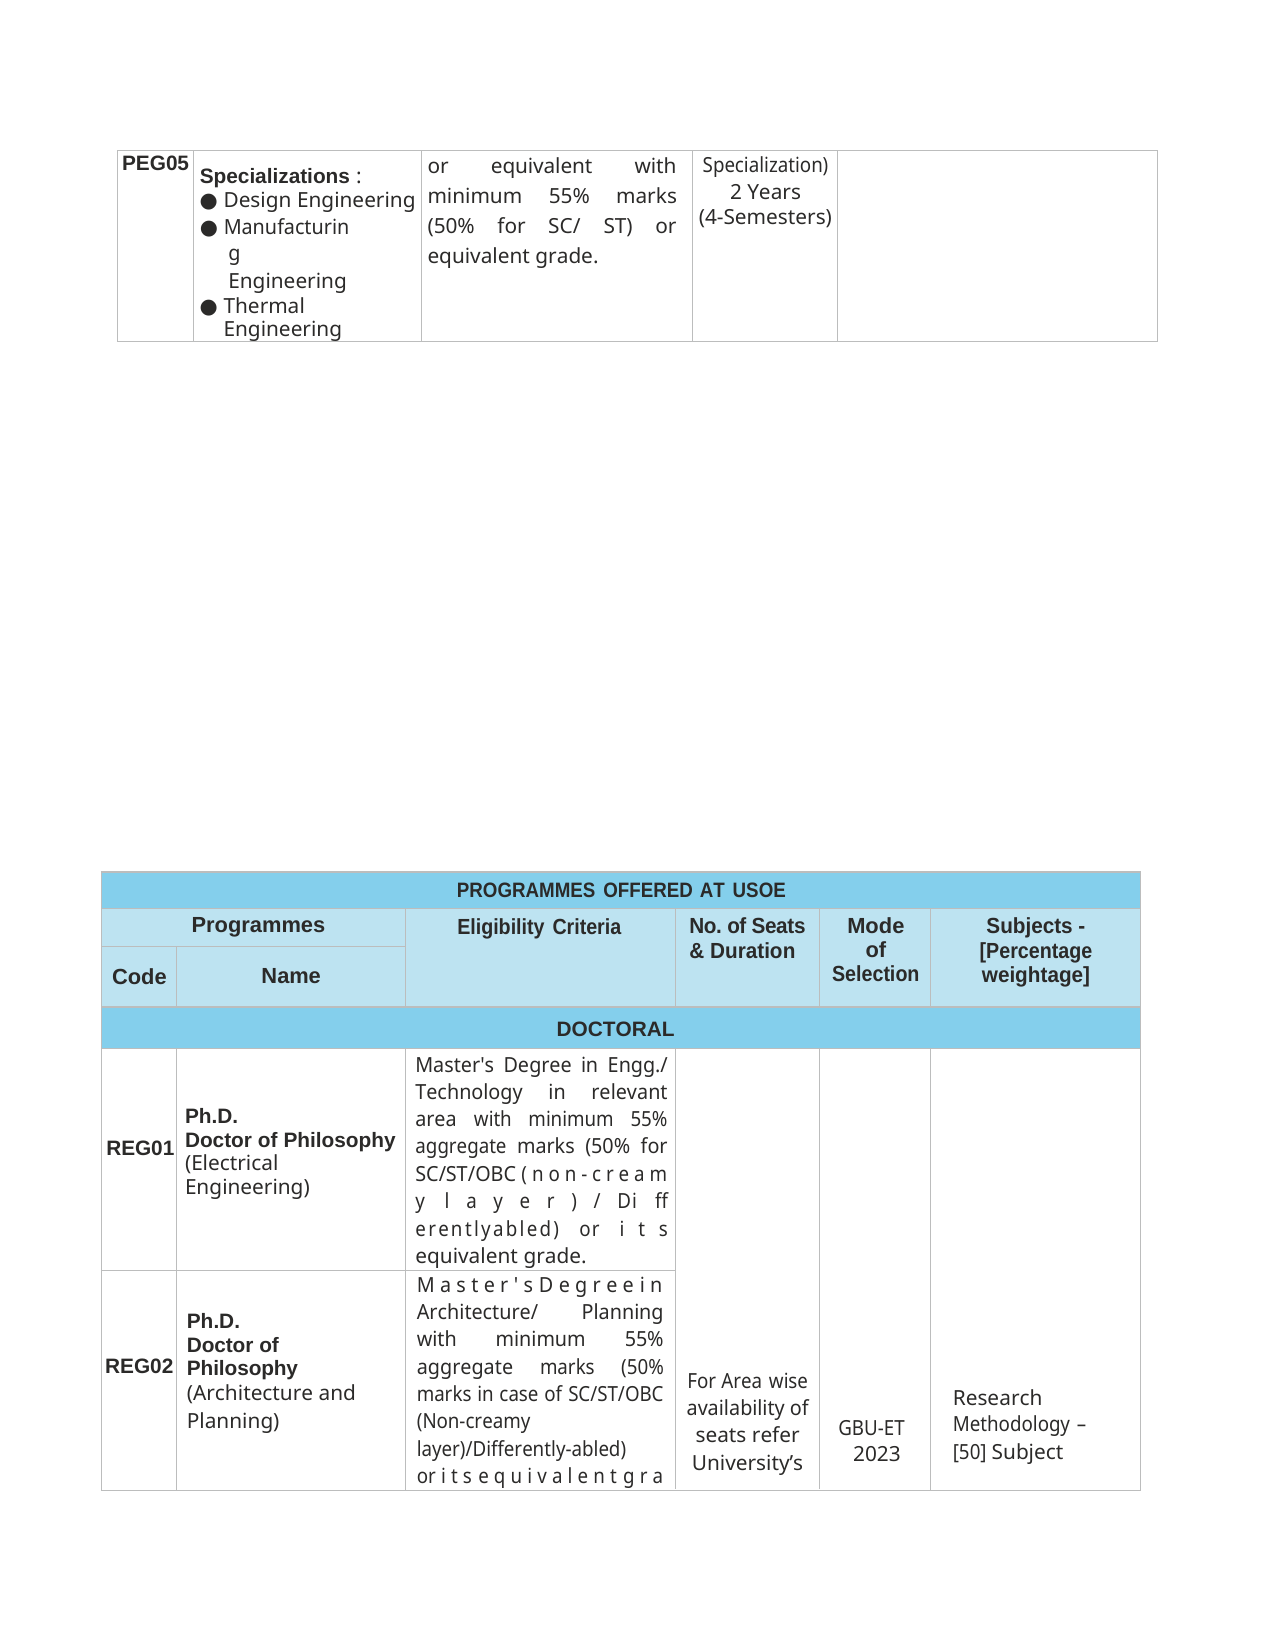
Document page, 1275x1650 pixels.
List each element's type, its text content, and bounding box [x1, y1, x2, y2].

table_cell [693, 151, 837, 341]
table_cell Ph.D. Doctor of Philosophy (Electrical Engineering) [177, 1049, 405, 1270]
table_cell REG02 [102, 1271, 176, 1490]
table_cell Eligibility Criteria [406, 909, 675, 1006]
table_cell For Area wise availability of seats refer University’s website [676, 1049, 819, 1490]
table_cell Mode of Selection [820, 909, 930, 1006]
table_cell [177, 1271, 405, 1490]
table_cell PEG05 [118, 151, 193, 341]
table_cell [422, 151, 692, 341]
table_cell Name [177, 947, 405, 1006]
table_cell DOCTORAL [102, 1008, 1140, 1048]
table_cell No. of Seats & Duration [676, 909, 819, 1006]
table_cell Research Methodology – [50] Subject Awareness – [50] [931, 1049, 1140, 1490]
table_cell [194, 151, 421, 341]
table_cell Master's Degree in Engg./ Technology in relevant area with minimum 55% aggregate marks (50% for SC/ST/OBC ( n o n - c r e a m y l a y e r ) / Di ff erentlyabled) or i t s equivalent grade. [406, 1049, 675, 1270]
table_header PROGRAMMES OFFERED AT USOE [102, 873, 1140, 908]
table_cell Programmes [102, 909, 405, 946]
table_cell Subjects - [Percentage weightage] [931, 909, 1140, 1006]
table_cell GBU-ET 2023 [819, 1049, 930, 1490]
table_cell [406, 1271, 676, 1490]
table_cell REG01 [102, 1049, 176, 1270]
table_cell Code [102, 947, 176, 1006]
